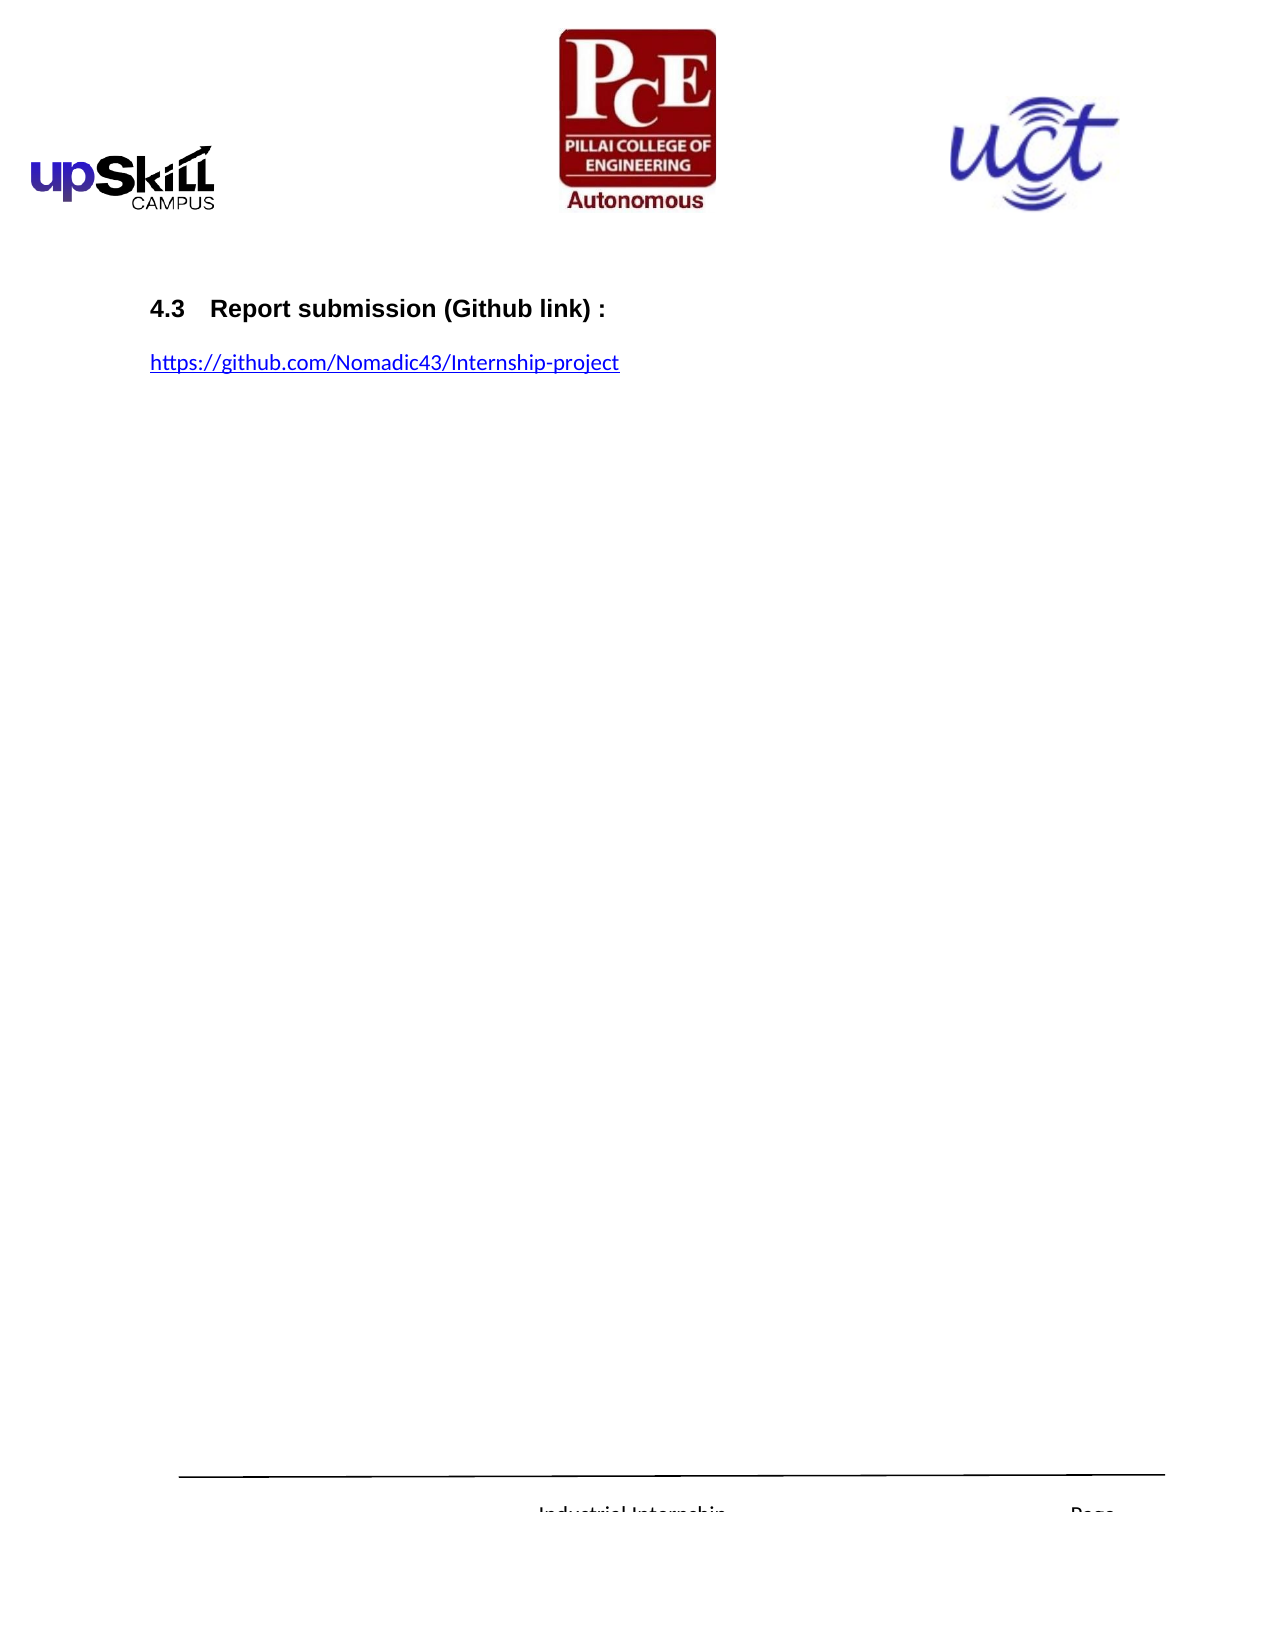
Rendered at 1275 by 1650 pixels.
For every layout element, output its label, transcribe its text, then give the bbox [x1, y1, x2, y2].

text https://github.com/Nomadic43/Internship-project [150, 348, 1269, 376]
picture [31, 145, 215, 210]
picture [558, 28, 717, 213]
subtitle Report submission (Github link) : [150, 294, 1269, 323]
picture [950, 96, 1120, 213]
